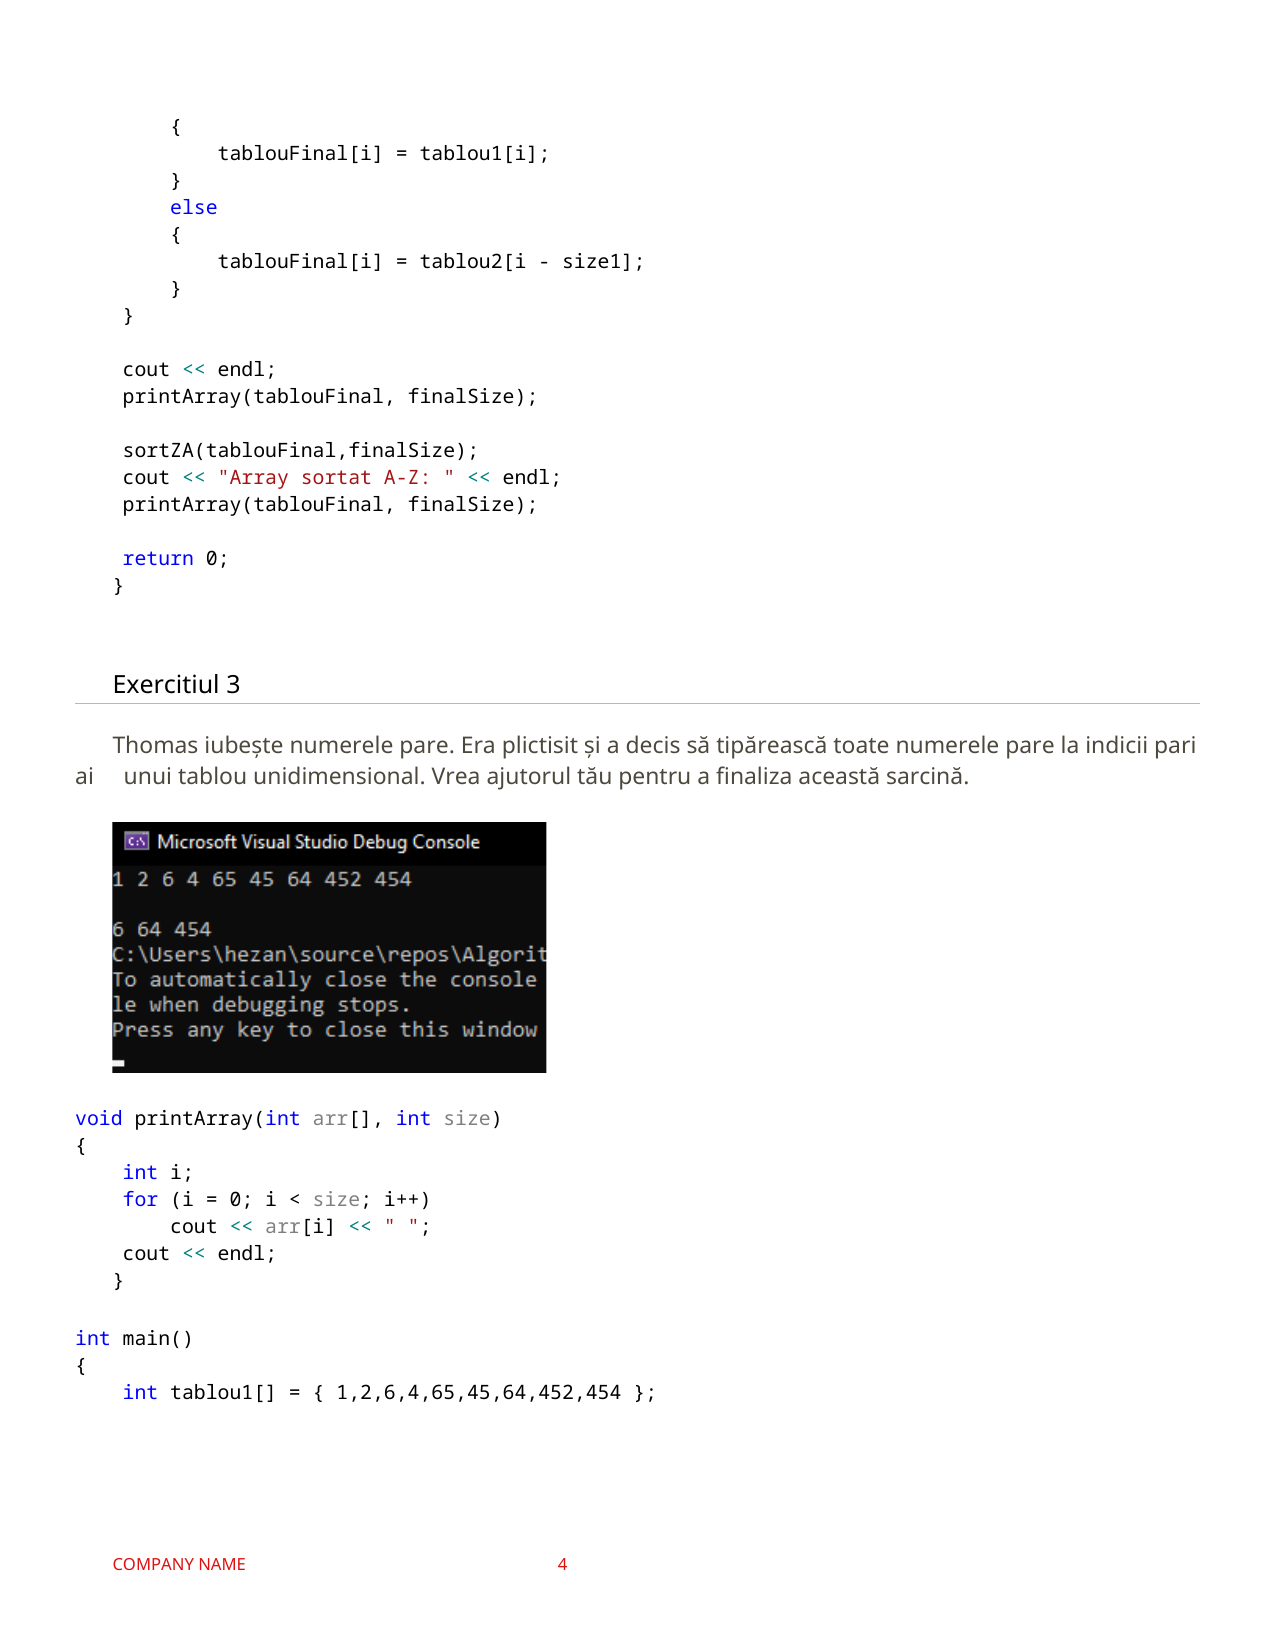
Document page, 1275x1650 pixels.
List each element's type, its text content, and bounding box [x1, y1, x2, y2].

subtitle Exercitiul 3 [75, 667, 1200, 703]
text return 0; [75, 544, 1200, 571]
text } [75, 1266, 1200, 1293]
text cout << endl; [75, 1239, 1200, 1266]
text } [75, 301, 1200, 328]
text } [75, 571, 1200, 598]
text } [75, 274, 1200, 301]
text else [75, 193, 1200, 220]
text int main() [75, 1324, 1200, 1351]
text tablouFinal[i] = tablou1[i]; [75, 139, 1200, 166]
text printArray(tablouFinal, finalSize); [75, 382, 1200, 409]
text } [75, 166, 1200, 193]
picture [112, 822, 547, 1073]
text tablouFinal[i] = tablou2[i - size1]; [75, 247, 1200, 274]
text { [75, 220, 1200, 247]
text int tablou1[] = { 1,2,6,4,65,45,64,452,454 }; [75, 1378, 1200, 1405]
text sortZA(tablouFinal,finalSize); [75, 436, 1200, 463]
text void printArray(int arr[], int size) [75, 1104, 1200, 1131]
text cout << arr[i] << " "; [75, 1212, 1200, 1239]
text cout << "Array sortat A-Z: " << endl; [75, 463, 1200, 490]
text { [75, 1351, 1200, 1378]
text for (i = 0; i < size; i++) [75, 1185, 1200, 1212]
text { [75, 1131, 1200, 1158]
text int i; [75, 1158, 1200, 1185]
text { [75, 112, 1200, 139]
text printArray(tablouFinal, finalSize); [75, 490, 1200, 517]
text cout << endl; [75, 355, 1200, 382]
text Thomas iubește numerele pare. Era plictisit și a decis să tipărească toate numerele pare la indicii pari ai unui tablou unidimensional. Vrea ajutorul tău pentru a finaliza această sarcină. [75, 729, 1200, 792]
